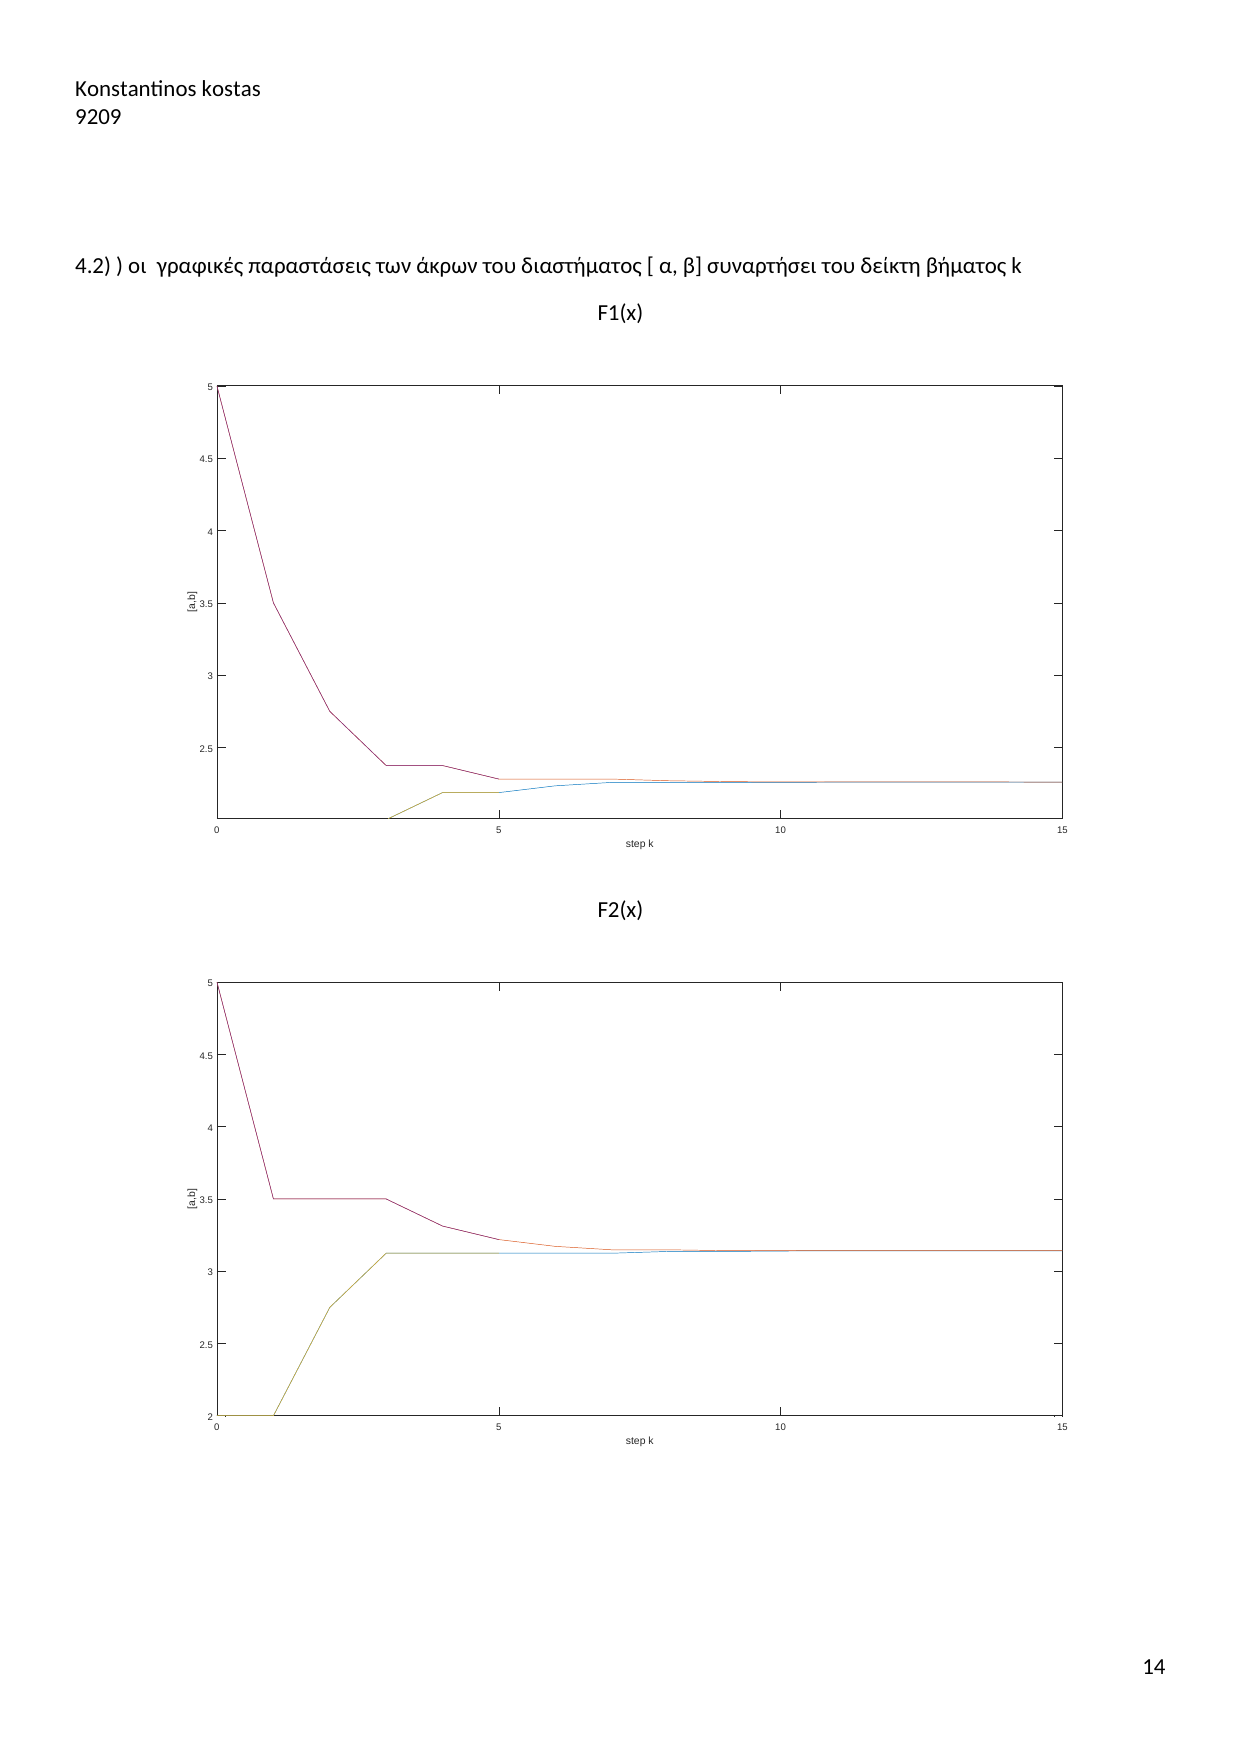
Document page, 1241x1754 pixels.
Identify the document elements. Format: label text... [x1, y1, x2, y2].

text F1(x) [75, 298, 1165, 326]
text 4.2) ) οι γραφικές παραστάσεις των άκρων του διαστήματος [ α, β] συναρτήσει του δείκτη βήματος k [75, 252, 1165, 279]
text F2(x) [75, 896, 1165, 923]
